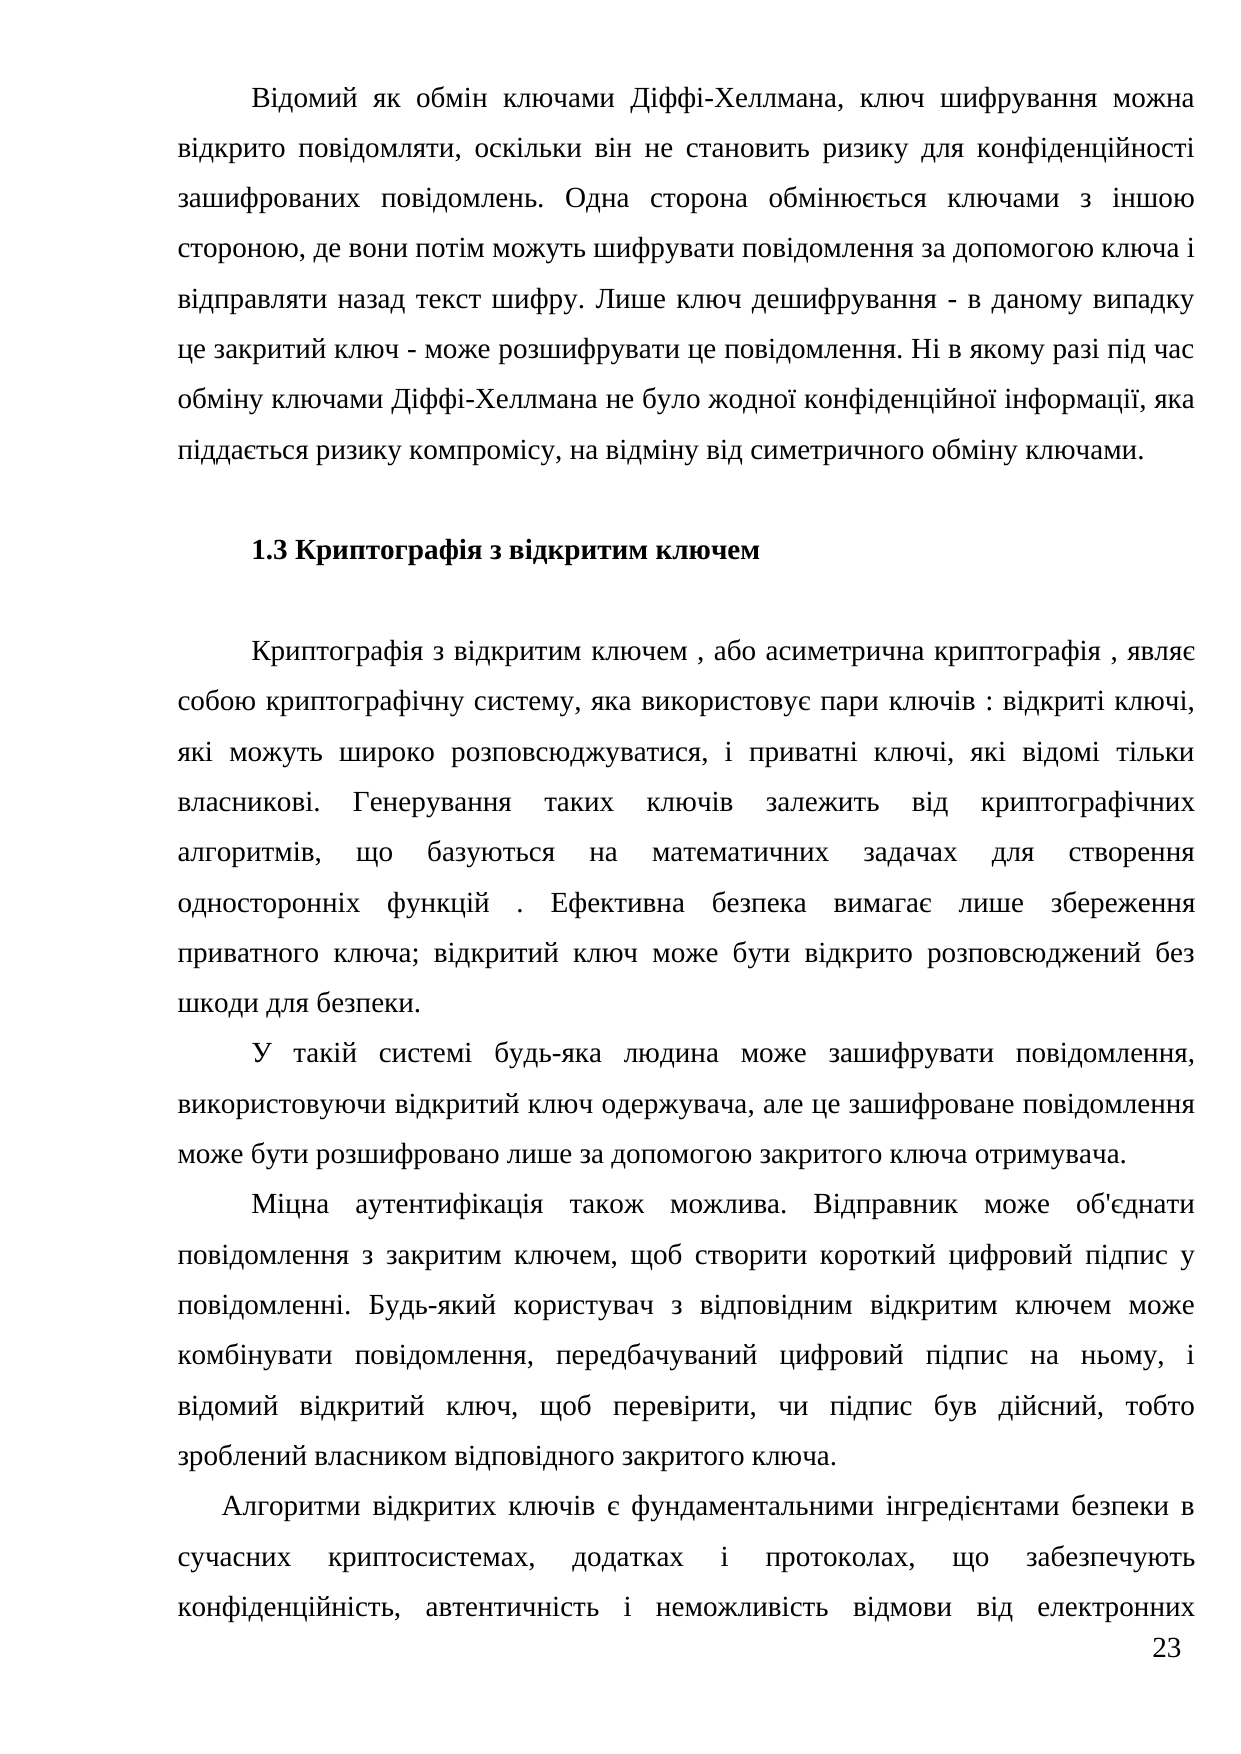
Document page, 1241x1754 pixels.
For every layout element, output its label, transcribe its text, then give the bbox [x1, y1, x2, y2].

text Міцна аутентифікація також можлива. Відправник може об'єднати повідомлення з закритим ключем, щоб створити короткий цифровий підпис у повідомленні. Будь-який користувач з відповідним відкритим ключем може комбінувати повідомлення, передбачуваний цифровий підпис на ньому, і відомий відкритий ключ, щоб перевірити, чи підпис був дійсний, тобто зроблений власником відповідного закритого ключа. [177, 1187, 1196, 1472]
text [177, 1488, 1196, 1623]
text 1.3 Криптографія з відкритим ключем [177, 532, 1196, 566]
text Криптографія з відкритим ключем , або асиметрична криптографія , являє собою криптографічну систему, яка використовує пари ключів : відкриті ключі, які можуть широко розповсюджуватися, і приватні ключі, які відомі тільки власникові. Генерування таких ключів залежить від криптографічних алгоритмів, що базуються на математичних задачах для створення односторонніх функцій . Ефективна безпека вимагає лише збереження приватного ключа; відкритий ключ може бути відкрито розповсюджений без шкоди для безпеки. [177, 633, 1196, 1019]
text Відомий як обмін ключами Діффі-Хеллмана, ключ шифрування можна відкрито повідомляти, оскільки він не становить ризику для конфіденційності зашифрованих повідомлень. Одна сторона обмінюється ключами з іншою стороною, де вони потім можуть шифрувати повідомлення за допомогою ключа і відправляти назад текст шифру. Лише ключ дешифрування - в даному випадку це закритий ключ - може розшифрувати це повідомлення. Ні в якому разі під час обміну ключами Діффі-Хеллмана не було жодної конфіденційної інформації, яка піддається ризику компромісу, на відміну від симетричного обміну ключами. [177, 80, 1196, 465]
text У такій системі будь-яка людина може зашифрувати повідомлення, використовуючи відкритий ключ одержувача, але це зашифроване повідомлення може бути розшифровано лише за допомогою закритого ключа отримувача. [177, 1036, 1196, 1170]
